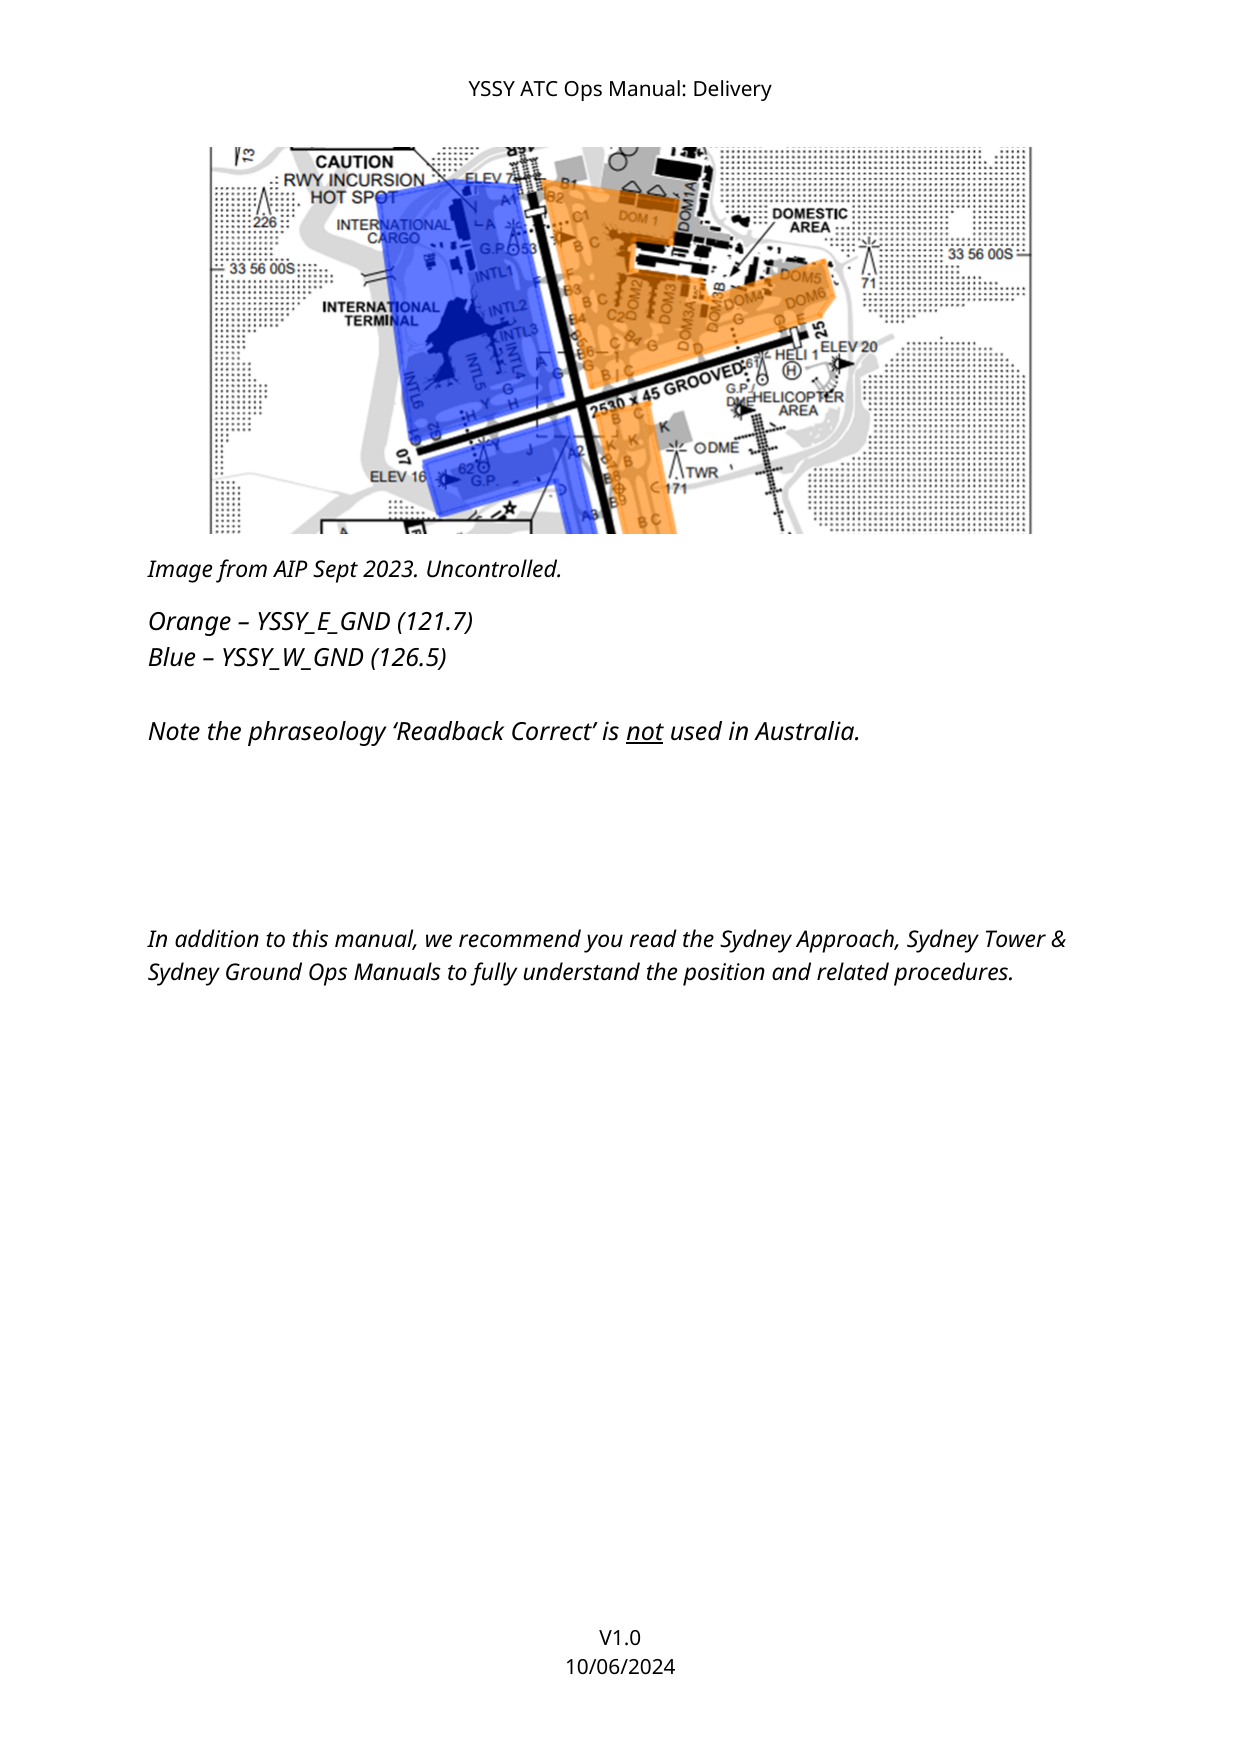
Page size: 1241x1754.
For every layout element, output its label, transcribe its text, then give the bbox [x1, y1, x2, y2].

text Orange – YSSY_E_GND (121.7) [148, 603, 1093, 637]
text In addition to this manual, we recommend you read the Sydney Approach, Sydney Tower & Sydney Ground Ops Manuals to fully understand the position and related procedures. [148, 922, 1093, 987]
picture [147, 147, 1088, 534]
text Note the phraseology ‘Readback Correct’ is not used in Australia. [148, 714, 1093, 748]
text Image from AIP Sept 2023. Uncontrolled. [148, 553, 1093, 584]
text Blue – YSSY_W_GND (126.5) [148, 640, 1093, 674]
